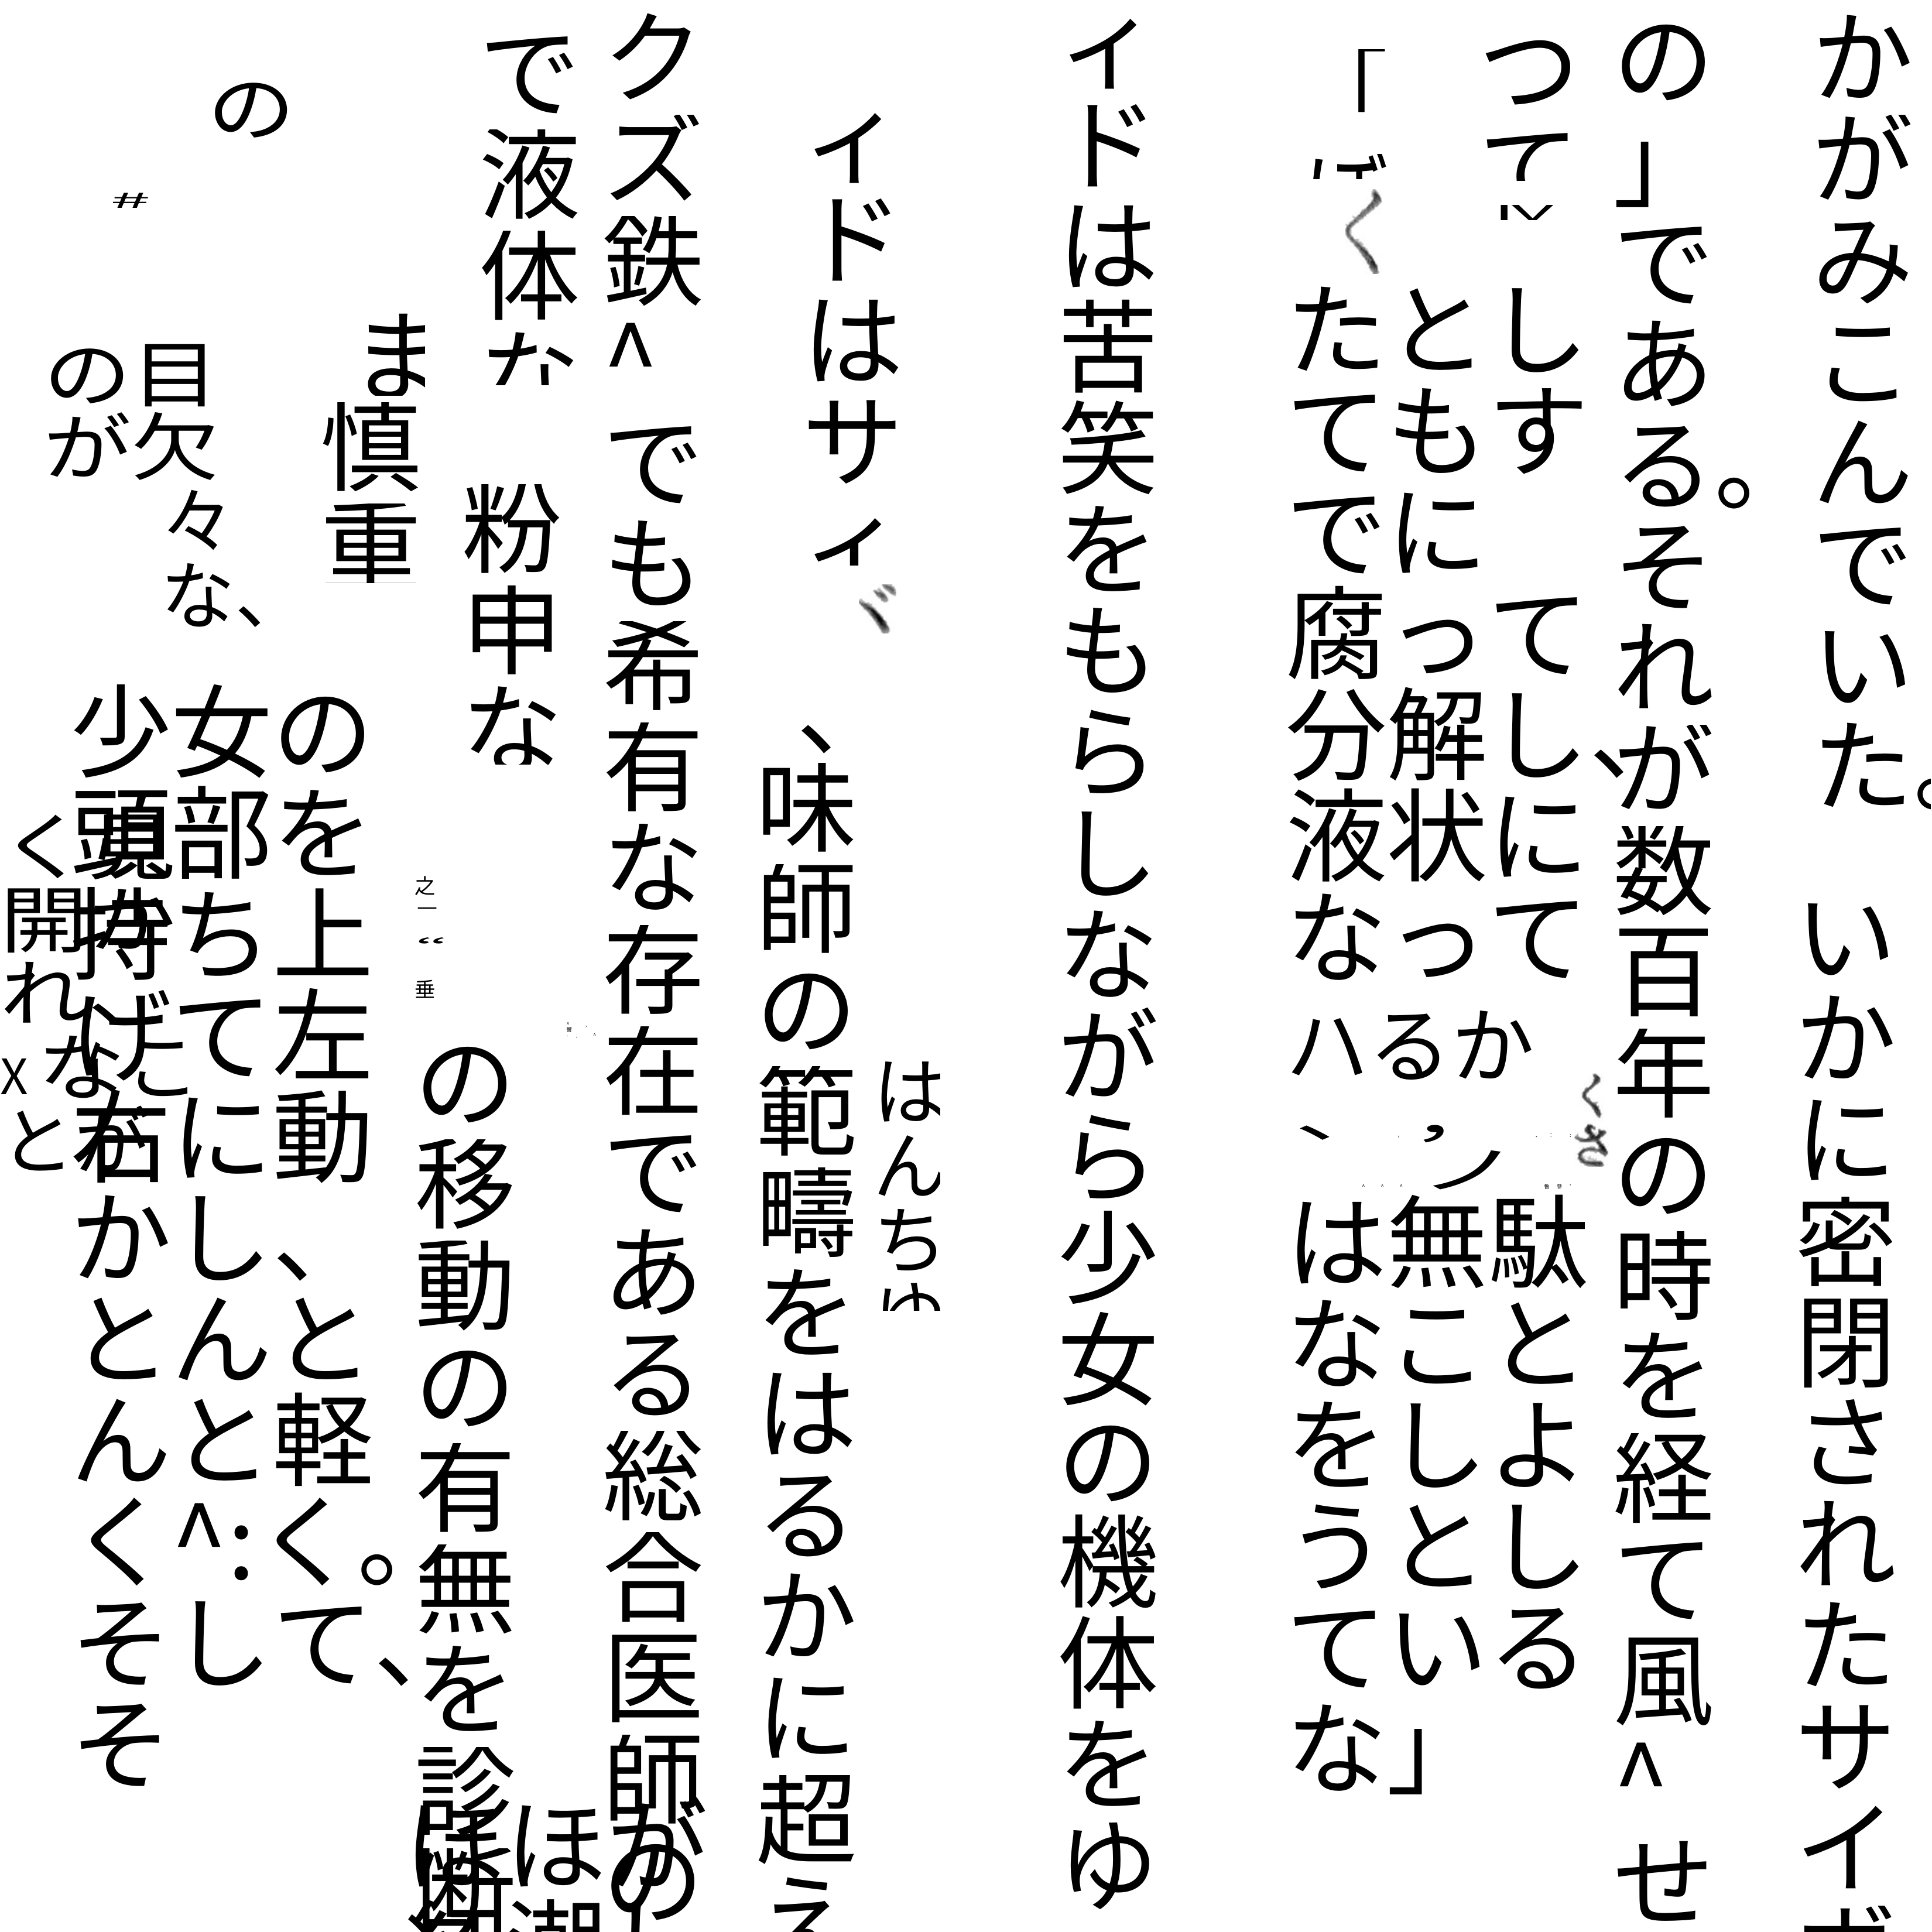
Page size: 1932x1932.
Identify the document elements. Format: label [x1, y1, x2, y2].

picture [859, 584, 896, 633]
picture [1574, 1073, 1609, 1167]
picture [1345, 189, 1382, 274]
